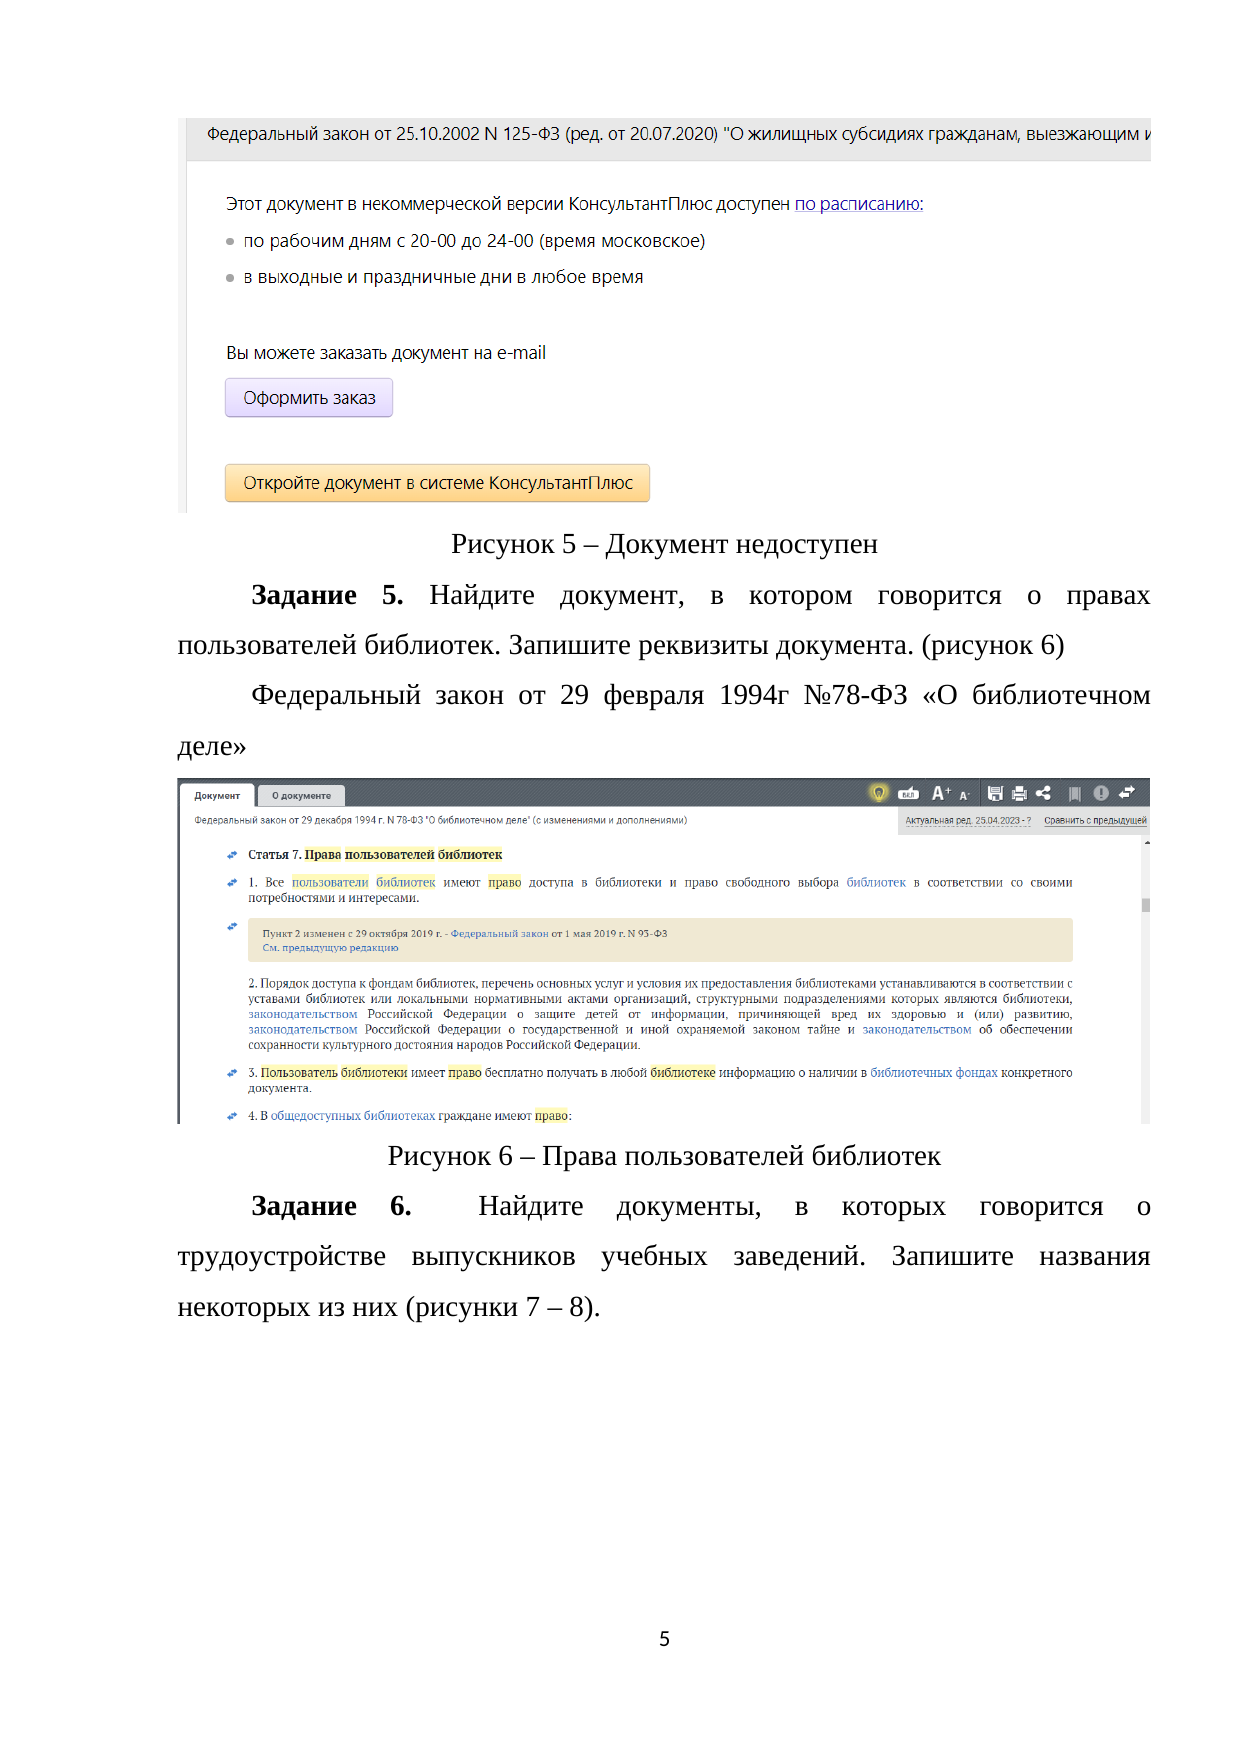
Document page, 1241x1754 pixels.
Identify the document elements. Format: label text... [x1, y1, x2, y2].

text Рисунок 5 – Документ недоступен [177, 527, 1152, 560]
picture [177, 778, 1150, 1124]
text Федеральный закон от 29 февраля 1994г №78-ФЗ «О библиотечном деле» [177, 677, 1152, 761]
text Задание 5. Найдите документ, в котором говорится о правах пользователей библиотек. Запишите реквизиты документа. (рисунок 6) [177, 577, 1152, 661]
text Задание 6. Найдите документы, в которых говорится о трудоустройстве выпускников учебных заведений. Запишите названия некоторых из них (рисунки 7 – 8). [177, 1188, 1152, 1322]
picture [178, 118, 1151, 513]
text Рисунок 6 – Права пользователей библиотек [177, 1138, 1152, 1171]
